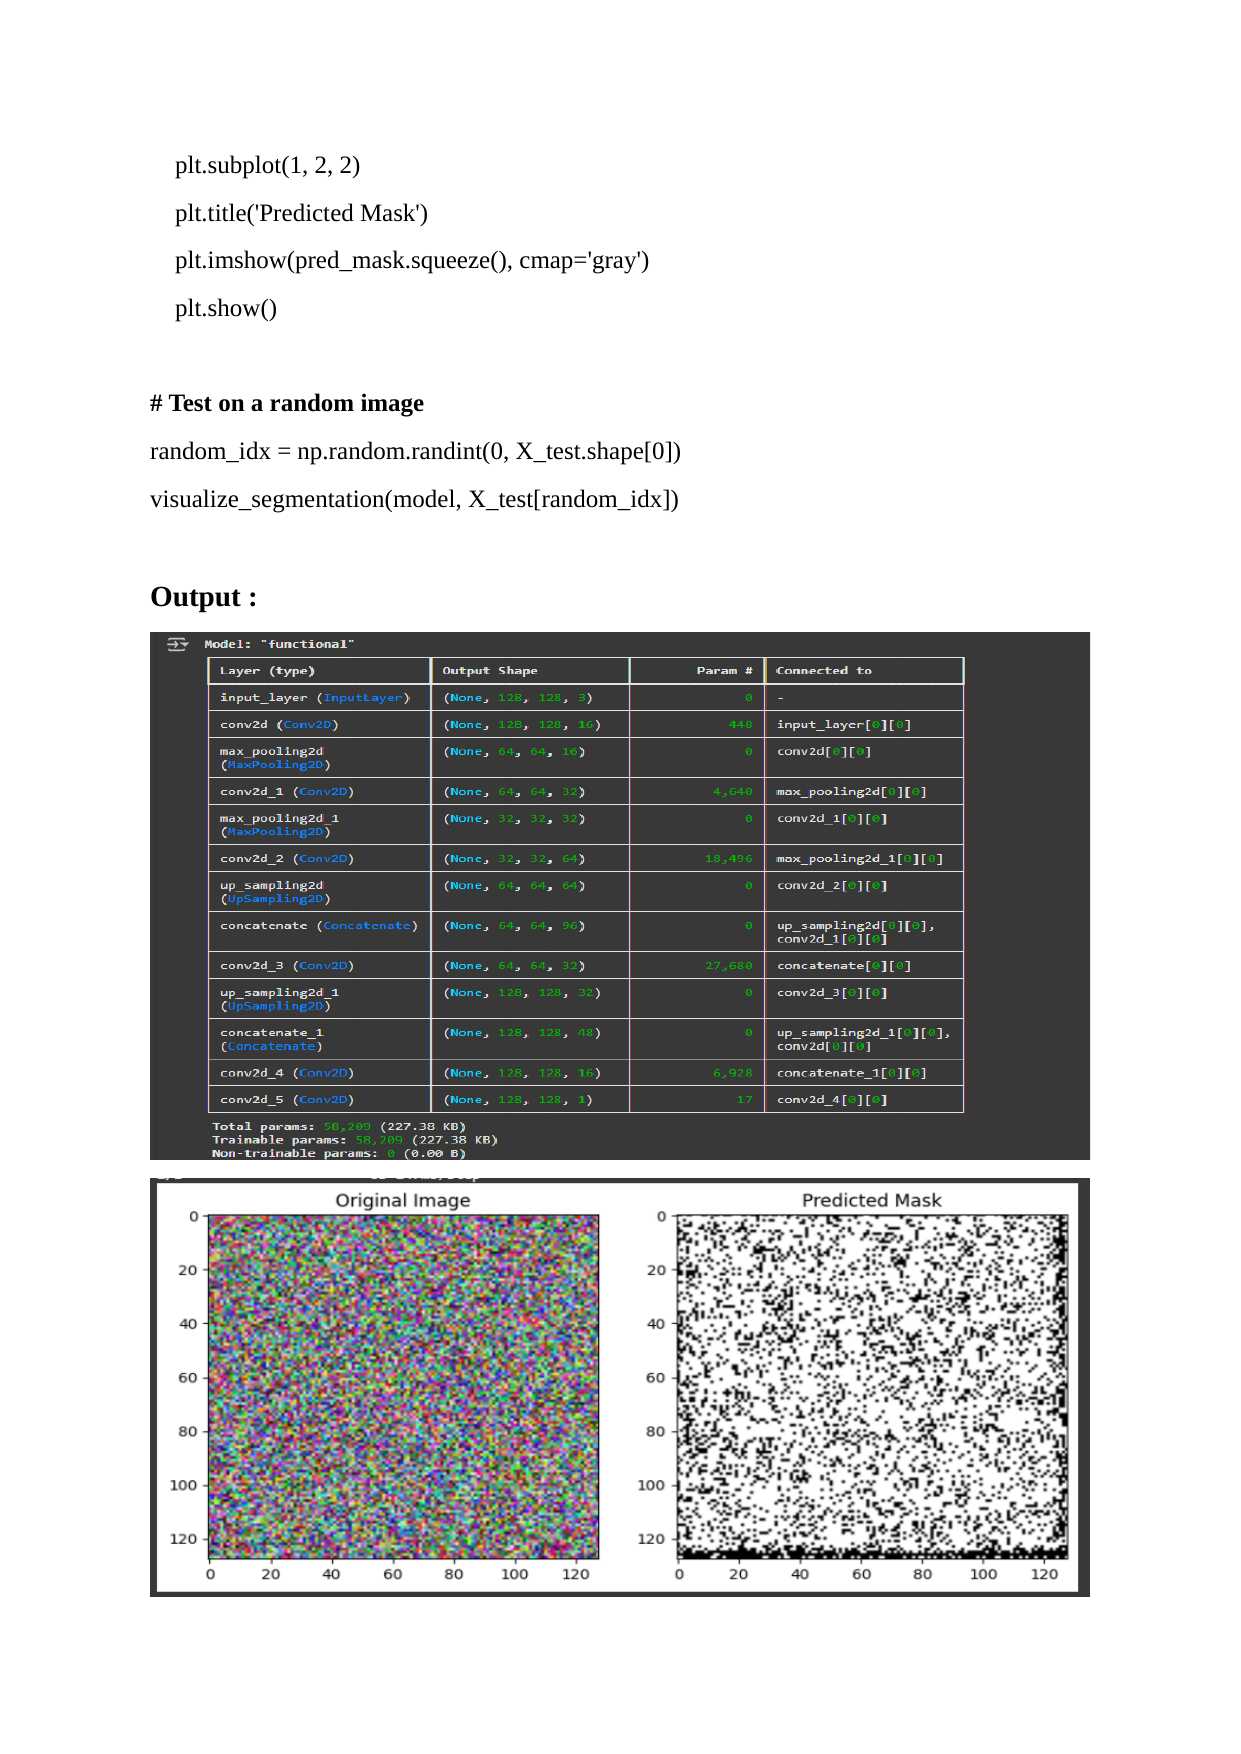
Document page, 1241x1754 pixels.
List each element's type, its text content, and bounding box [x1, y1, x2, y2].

picture [150, 632, 1091, 1160]
text Output : [150, 579, 1090, 613]
text random_idx = np.random.randint(0, X_test.shape[0]) [150, 436, 1090, 465]
picture [150, 1178, 1090, 1597]
text # Test on a random image [150, 388, 1090, 417]
text plt.show() [150, 293, 1090, 322]
text plt.imshow(pred_mask.squeeze(), cmap='gray') [150, 245, 1090, 274]
text plt.subplot(1, 2, 2) [150, 150, 1090, 179]
text plt.title('Predicted Mask') [150, 198, 1090, 226]
text visualize_segmentation(model, X_test[random_idx]) [150, 484, 1090, 513]
